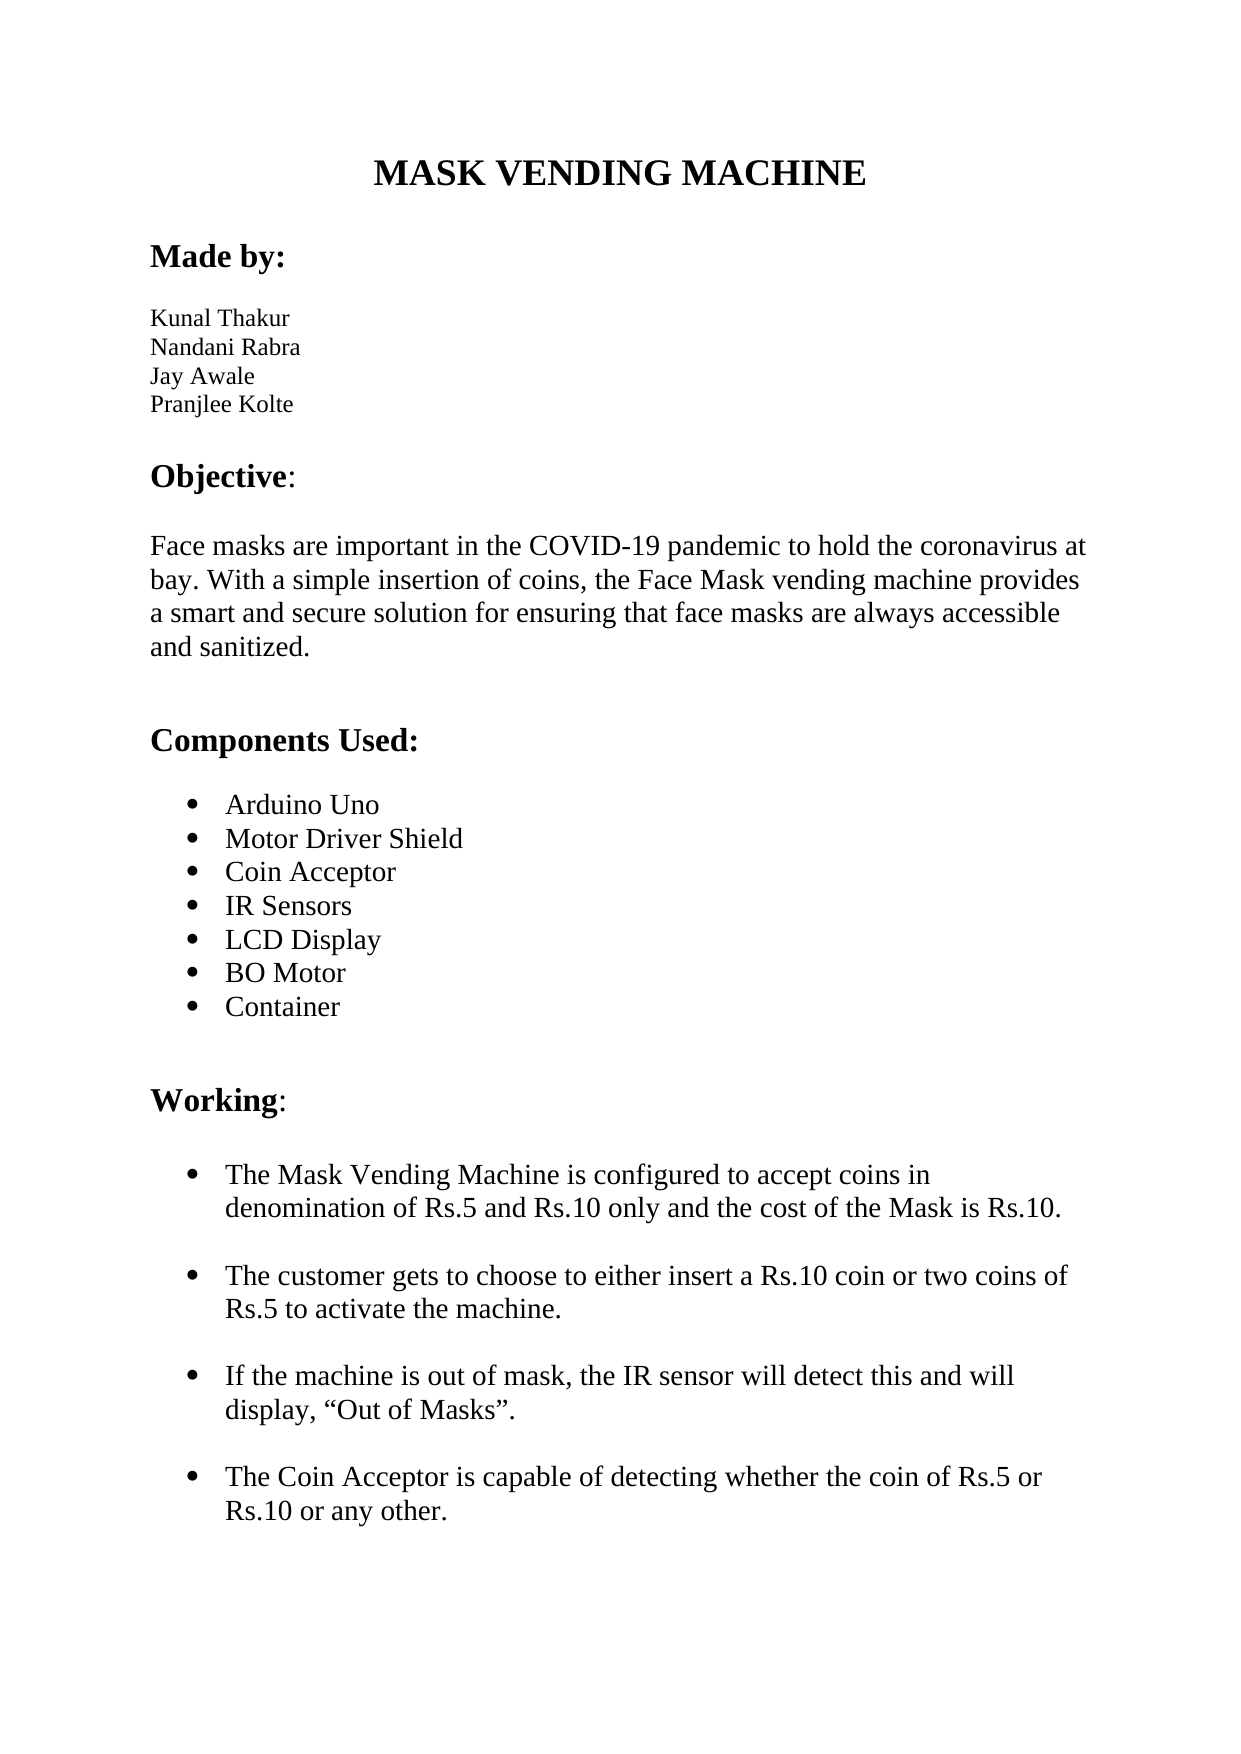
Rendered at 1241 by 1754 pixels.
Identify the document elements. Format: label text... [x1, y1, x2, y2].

list The Coin Acceptor is capable of detecting whether the coin of Rs.5 or Rs.10 or any other. [187, 1459, 1090, 1526]
list LCD Display [187, 922, 1090, 956]
list IR Sensors [187, 888, 1090, 922]
list Container [187, 989, 1090, 1023]
text Kunal Thakur [150, 303, 1090, 332]
text Components Used: [150, 720, 1090, 758]
list If the machine is out of mask, the IR sensor will detect this and will display, “Out of Masks”. [187, 1358, 1090, 1426]
text Pranjlee Kolte [150, 389, 1090, 418]
text Made by: [150, 236, 1090, 274]
list The Mask Vending Machine is configured to accept coins in denomination of Rs.5 and Rs.10 only and the cost of the Mask is Rs.10. [187, 1157, 1090, 1224]
text Working: [150, 1080, 1090, 1119]
text Face masks are important in the COVID-19 pandemic to hold the coronavirus at bay. With a simple insertion of coins, the Face Mask vending machine provides a smart and secure solution for ensuring that face masks are always accessible and sanitized. [150, 528, 1090, 663]
list Coin Acceptor [187, 854, 1090, 888]
list BO Motor [187, 956, 1090, 989]
list The customer gets to choose to either insert a Rs.10 coin or two coins of Rs.5 to activate the machine. [187, 1258, 1090, 1325]
text Jay Awale [150, 361, 1090, 389]
list Motor Driver Shield [187, 821, 1090, 854]
text MASK VENDING MACHINE [150, 150, 1090, 193]
text Nandani Rabra [150, 332, 1090, 361]
list Arduino Uno [187, 787, 1090, 821]
text Objective: [150, 457, 1090, 495]
